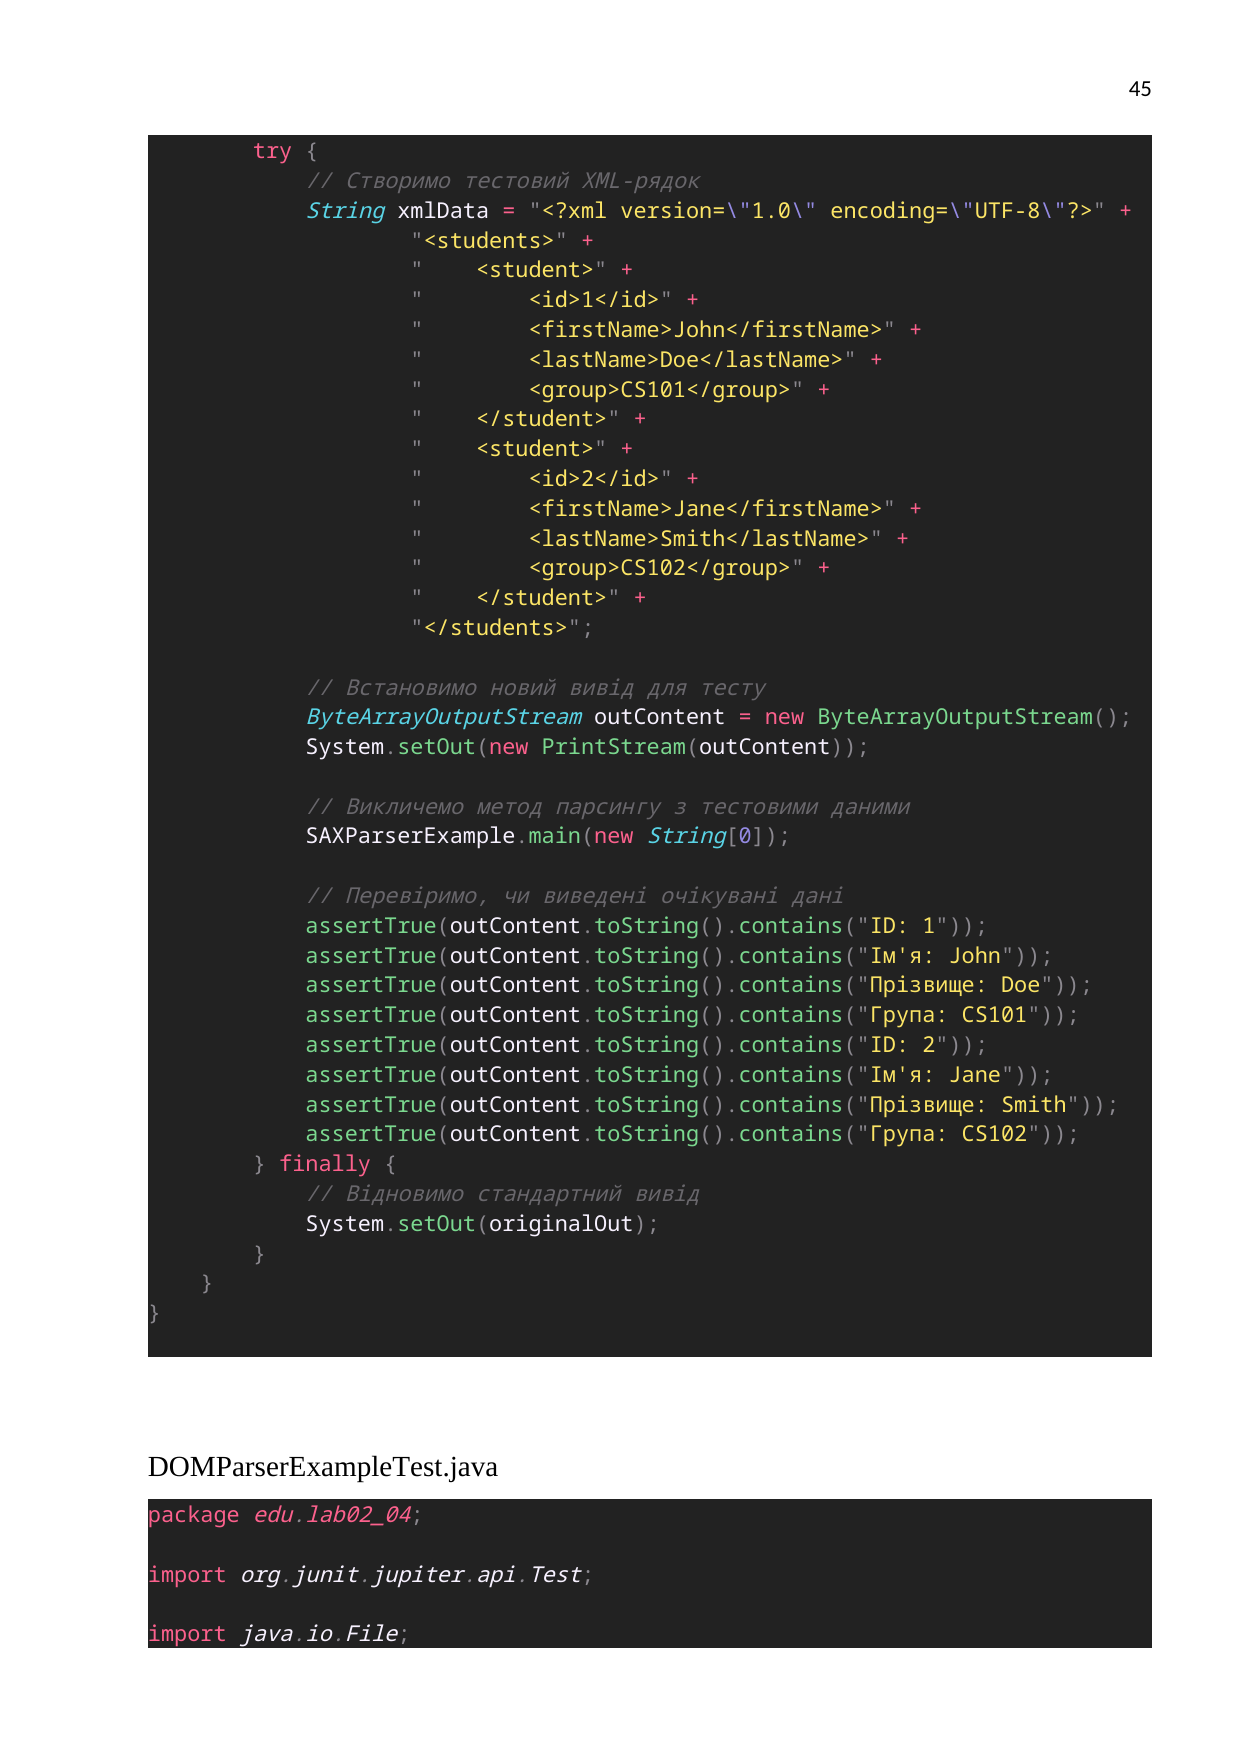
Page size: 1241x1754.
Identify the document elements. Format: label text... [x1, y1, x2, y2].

text } [148, 1238, 1152, 1267]
text // Встановимо новий вивід для тесту [148, 672, 1152, 701]
text " </student>" + [148, 403, 1152, 433]
text " <student>" + [148, 254, 1152, 284]
text System.setOut(new PrintStream(outContent)); [148, 731, 1152, 761]
text " <id>1</id>" + [148, 284, 1152, 314]
text try { [148, 135, 1152, 165]
text import org.junit.jupiter.api.Test; [148, 1559, 1152, 1588]
text ByteArrayOutputStream outContent = new ByteArrayOutputStream(); [148, 701, 1152, 731]
text package edu.lab02_04; [148, 1499, 1152, 1529]
text String xmlData = "<?xml version=\"1.0\" encoding=\"UTF-8\"?>" + [148, 195, 1152, 225]
text " <firstName>John</firstName>" + [148, 314, 1152, 344]
text assertTrue(outContent.toString().contains("Група: CS102")); [148, 1118, 1152, 1148]
text assertTrue(outContent.toString().contains("Прізвище: Doe")); [148, 969, 1152, 999]
text } [148, 1297, 1152, 1327]
text assertTrue(outContent.toString().contains("Група: CS101")); [148, 999, 1152, 1029]
text " <lastName>Doe</lastName>" + [148, 344, 1152, 374]
text " <group>CS101</group>" + [148, 374, 1152, 403]
text import java.io.File; [148, 1618, 1152, 1648]
text " <id>2</id>" + [148, 463, 1152, 493]
text System.setOut(originalOut); [148, 1208, 1152, 1238]
text assertTrue(outContent.toString().contains("ID: 1")); [148, 910, 1152, 940]
text assertTrue(outContent.toString().contains("ID: 2")); [148, 1029, 1152, 1059]
text " </student>" + [148, 582, 1152, 612]
text " <group>CS102</group>" + [148, 552, 1152, 582]
text " <lastName>Smith</lastName>" + [148, 523, 1152, 552]
text // Перевіримо, чи виведені очікувані дані [148, 880, 1152, 910]
text " <student>" + [148, 433, 1152, 463]
text // Відновимо стандартний вивід [148, 1178, 1152, 1208]
text } [148, 1267, 1152, 1297]
text } finally { [148, 1148, 1152, 1178]
subtitle DOMParserExampleTest.java [148, 1449, 1152, 1482]
text " <firstName>Jane</firstName>" + [148, 493, 1152, 523]
text SAXParserExample.main(new String[0]); [148, 821, 1152, 850]
text "</students>"; [148, 612, 1152, 642]
text // Створимо тестовий XML-рядок [148, 165, 1152, 195]
text assertTrue(outContent.toString().contains("Ім'я: Jane")); [148, 1059, 1152, 1089]
text assertTrue(outContent.toString().contains("Прізвище: Smith")); [148, 1089, 1152, 1118]
text assertTrue(outContent.toString().contains("Ім'я: John")); [148, 940, 1152, 969]
text // Викличемо метод парсингу з тестовими даними [148, 791, 1152, 821]
text "<students>" + [148, 225, 1152, 254]
